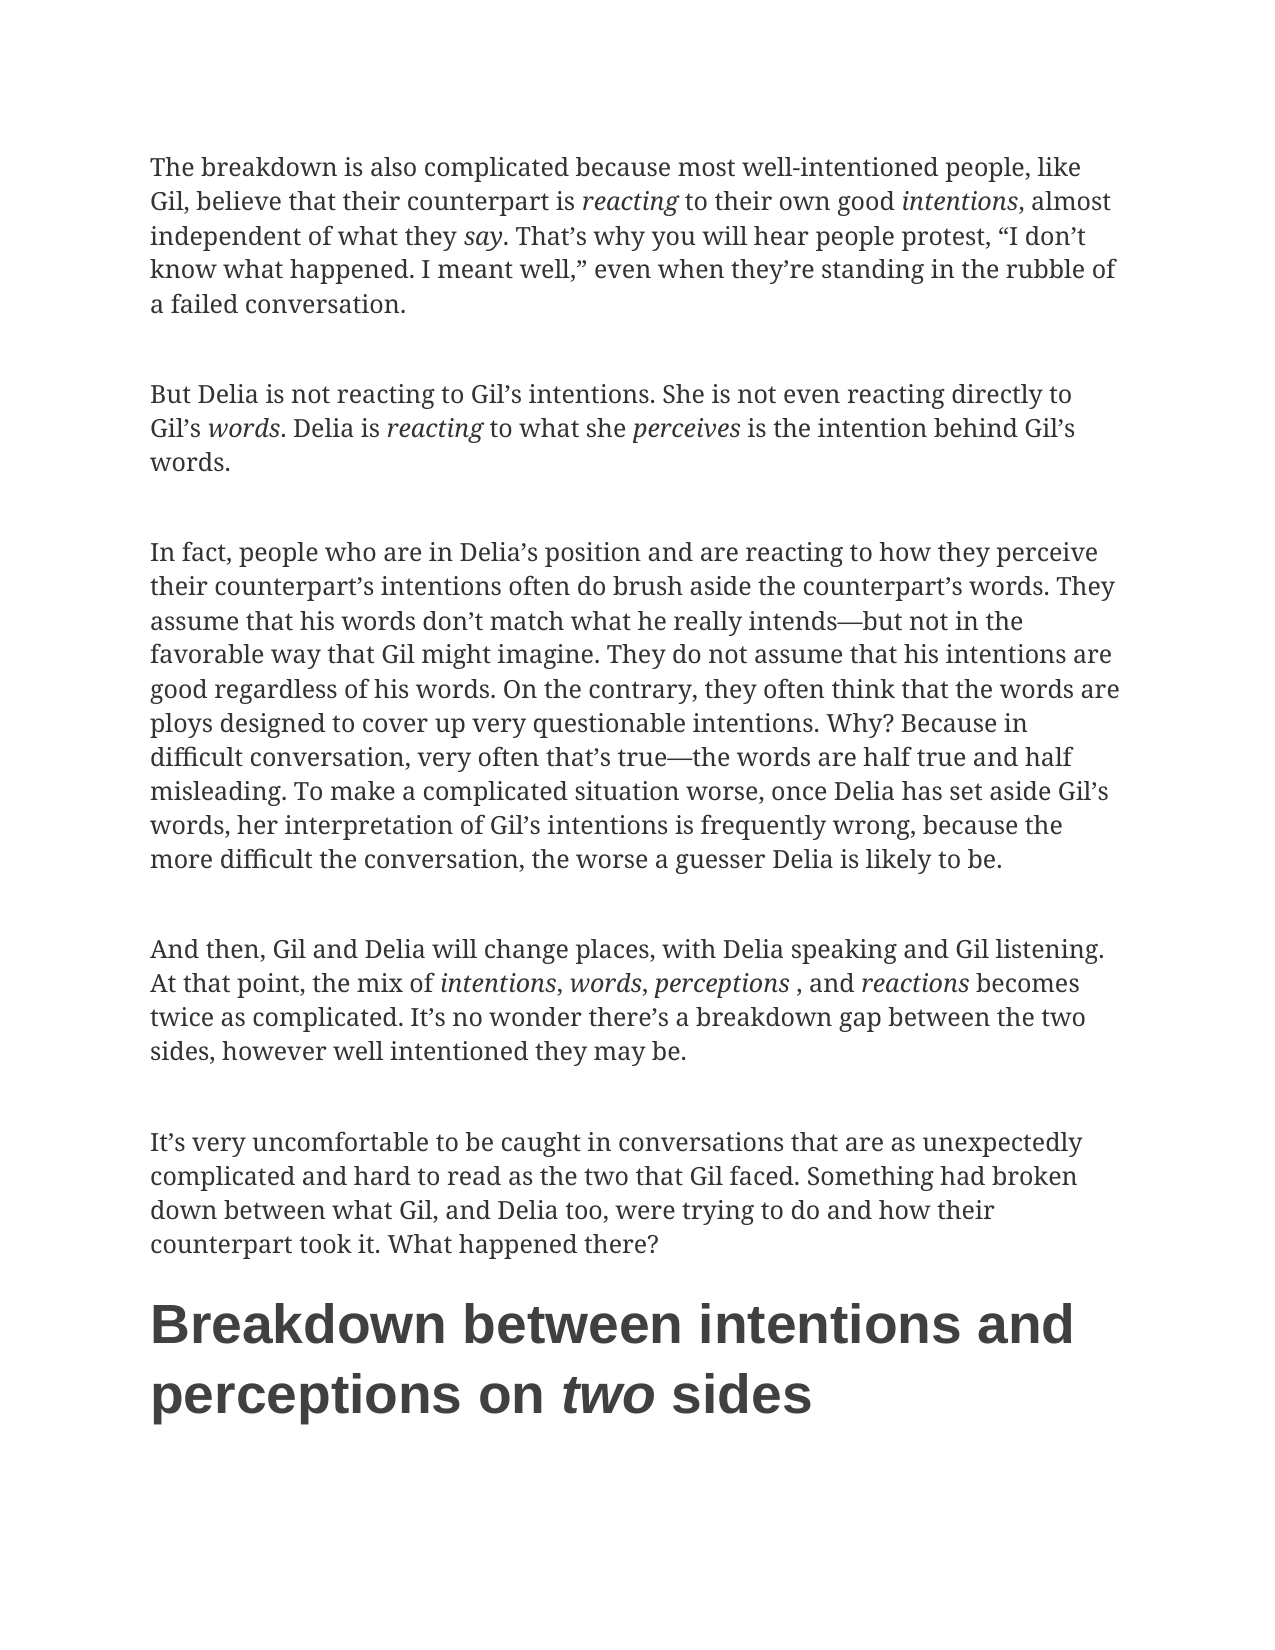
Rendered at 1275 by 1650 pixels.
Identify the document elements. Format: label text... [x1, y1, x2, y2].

text The breakdown is also complicated because most well-intentioned people, like Gil, believe that their counterpart is reacting to their own good intentions, almost independent of what they say. That’s why you will hear people protest, “I don’t know what happened. I meant well,” even when they’re standing in the rubble of a failed conversation. [150, 150, 1125, 320]
subtitle Breakdown between intentions and perceptions on two sides [150, 1292, 1125, 1425]
text In fact, people who are in Delia’s position and are reacting to how they perceive their counterpart’s intentions often do brush aside the counterpart’s words. They assume that his words don’t match what he really intends—but not in the favorable way that Gil might imagine. They do not assume that his intentions are good regardless of his words. On the contrary, they often think that the words are ploys designed to cover up very questionable intentions. Why? Because in difficult conversation, very often that’s true—the words are half true and half misleading. To make a complicated situation worse, once Delia has set aside Gil’s words, her interpretation of Gil’s intentions is frequently wrong, because the more difficult the conversation, the worse a guesser Delia is likely to be. [150, 535, 1125, 876]
text It’s very uncomfortable to be caught in conversations that are as unexpectedly complicated and hard to read as the two that Gil faced. Something had broken down between what Gil, and Delia too, were trying to do and how their counterpart took it. What happened there? [150, 1124, 1125, 1261]
text And then, Gil and Delia will change places, with Delia speaking and Gil listening. At that point, the mix of intentions, words, perceptions , and reactions becomes twice as complicated. It’s no wonder there’s a breakdown gap between the two sides, however well intentioned they may be. [150, 932, 1125, 1068]
text But Delia is not reacting to Gil’s intentions. She is not even reacting directly to Gil’s words. Delia is reacting to what she perceives is the intention behind Gil’s words. [150, 377, 1125, 479]
